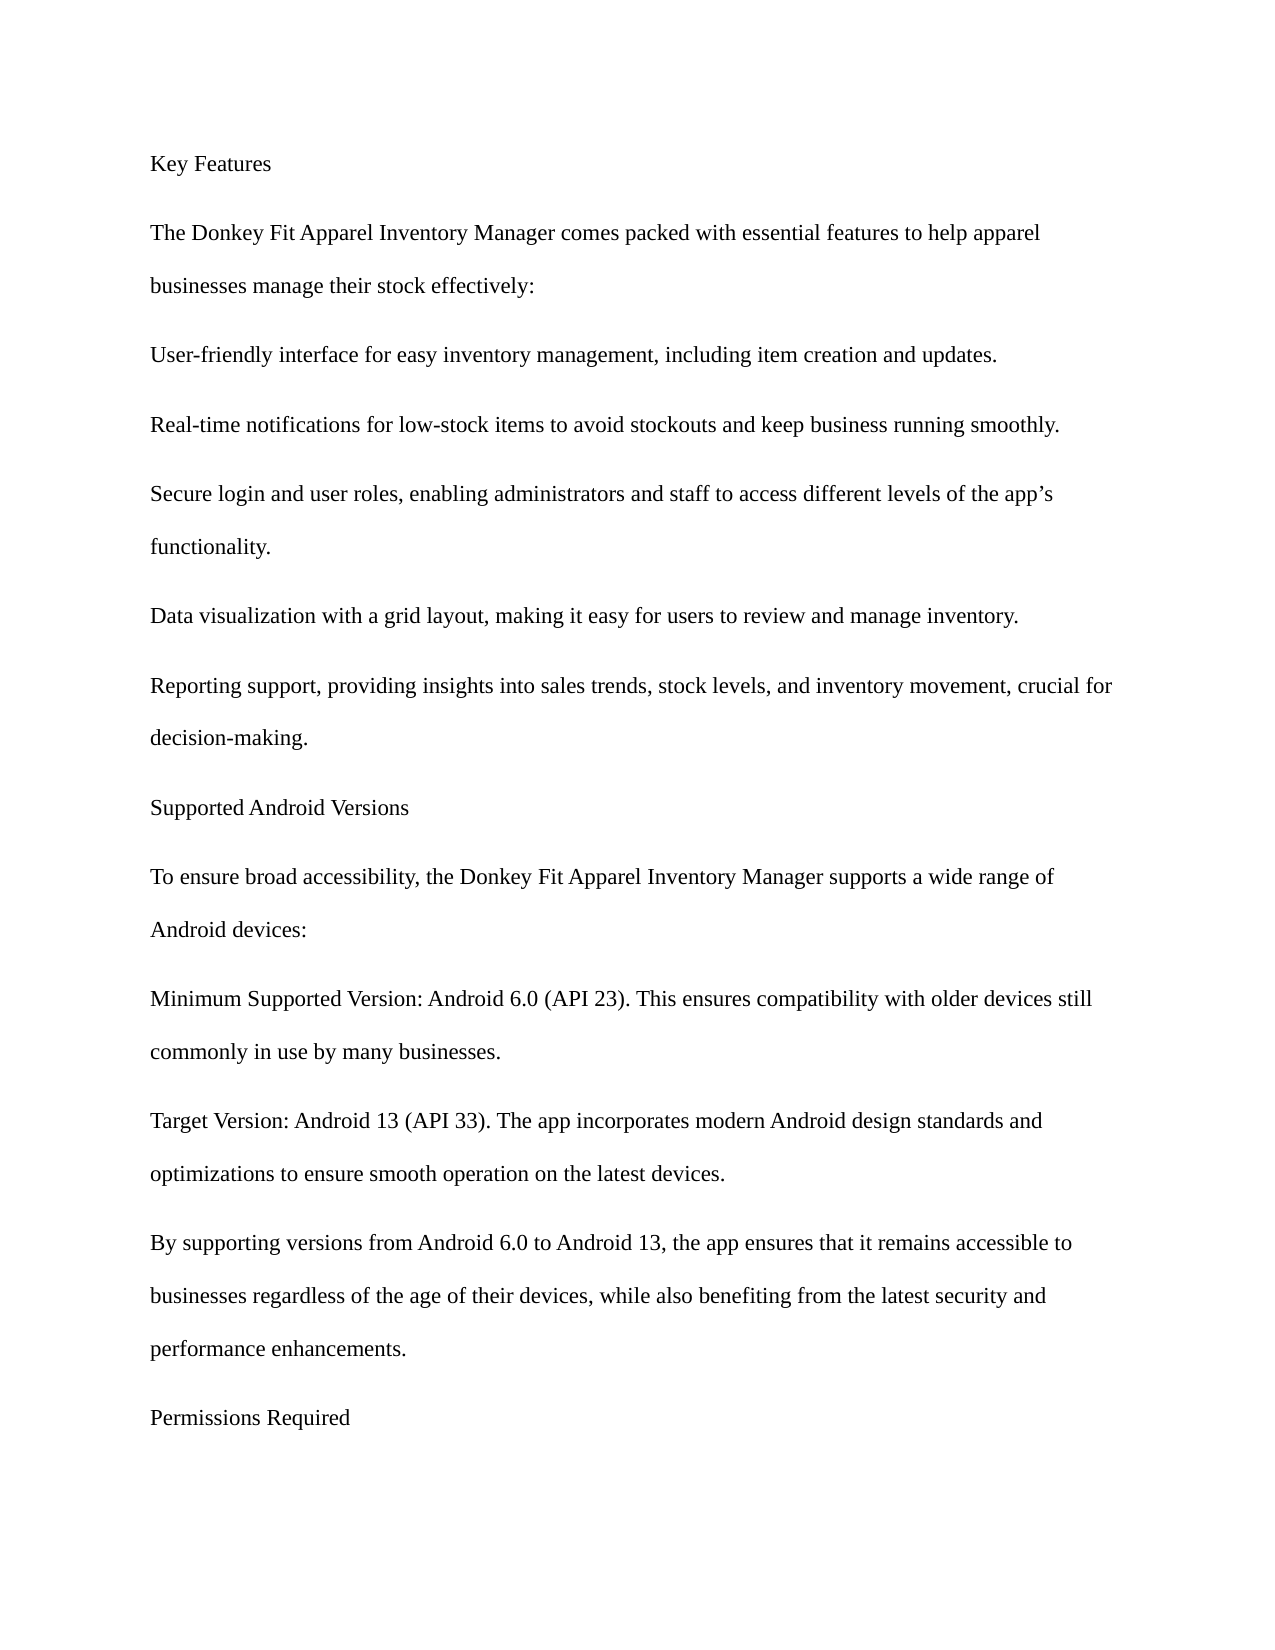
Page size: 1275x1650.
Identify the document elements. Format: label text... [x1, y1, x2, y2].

text To ensure broad accessibility, the Donkey Fit Apparel Inventory Manager supports a wide range of Android devices: [150, 863, 1125, 942]
text Supported Android Versions [150, 794, 1125, 820]
text By supporting versions from Android 6.0 to Android 13, the app ensures that it remains accessible to businesses regardless of the age of their devices, while also benefiting from the latest security and performance enhancements. [150, 1229, 1125, 1361]
text User-friendly interface for easy inventory management, including item creation and updates. [150, 341, 1125, 368]
text Secure login and user roles, enabling administrators and staff to access different levels of the app’s functionality. [150, 480, 1125, 559]
text Target Version: Android 13 (API 33). The app incorporates modern Android design standards and optimizations to ensure smooth operation on the latest devices. [150, 1107, 1125, 1186]
text Data visualization with a grid layout, making it easy for users to review and manage inventory. [150, 602, 1125, 629]
text The Donkey Fit Apparel Inventory Manager comes packed with essential features to help apparel businesses manage their stock effectively: [150, 219, 1125, 298]
text Key Features [150, 150, 1125, 176]
text Permissions Required [150, 1404, 1125, 1431]
text Reporting support, providing insights into sales trends, stock levels, and inventory movement, crucial for decision-making. [150, 672, 1125, 751]
text Real-time notifications for low-stock items to avoid stockouts and keep business running smoothly. [150, 411, 1125, 437]
text Minimum Supported Version: Android 6.0 (API 23). This ensures compatibility with older devices still commonly in use by many businesses. [150, 985, 1125, 1064]
